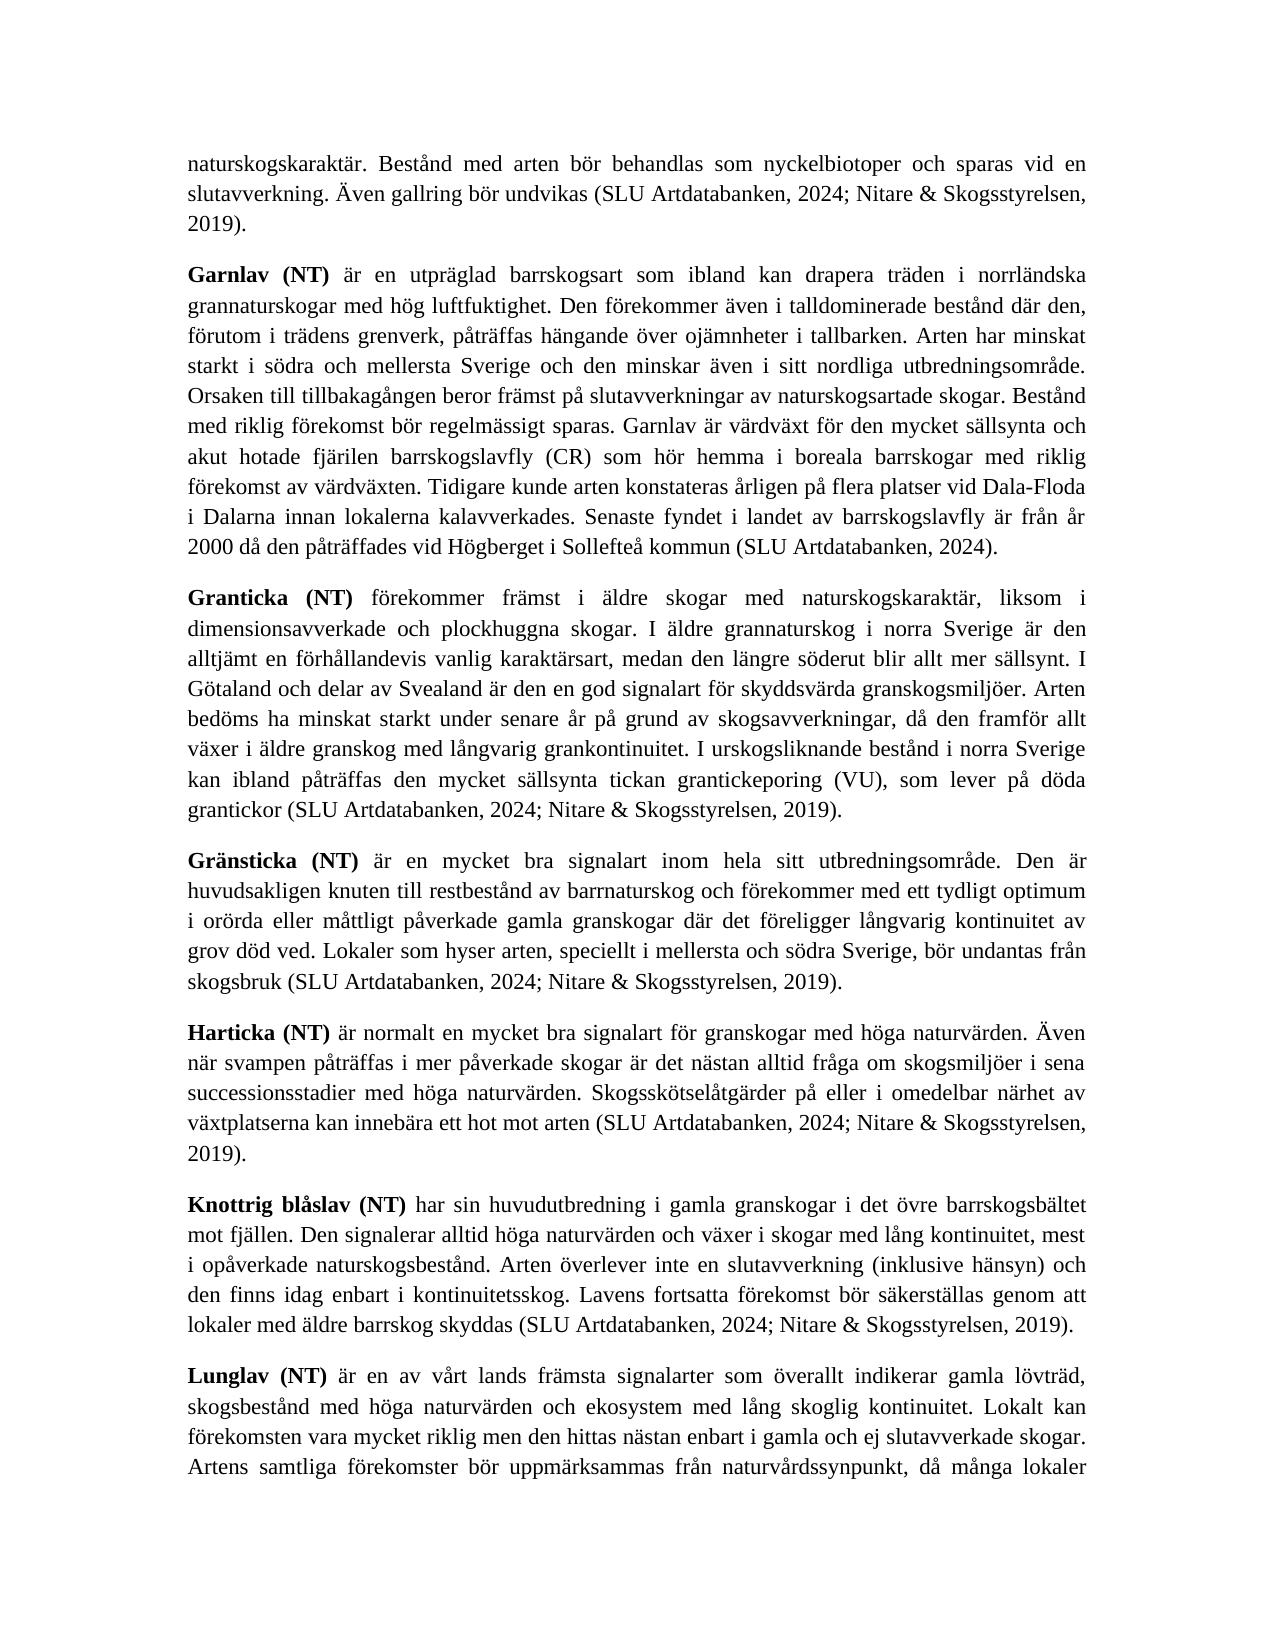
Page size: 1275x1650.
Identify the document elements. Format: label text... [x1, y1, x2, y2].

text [187, 150, 1087, 237]
text Gränsticka (NT) är en mycket bra signalart inom hela sitt utbredningsområde. Den är huvudsakligen knuten till restbestånd av barrnaturskog och förekommer med ett tydligt optimum i orörda eller måttligt påverkade gamla granskogar där det föreligger långvarig kontinuitet av grov död ved. Lokaler som hyser arten, speciellt i mellersta och södra Sverige, bör undantas från skogsbruk (SLU Artdatabanken, 2024; Nitare & Skogsstyrelsen, 2019). [187, 847, 1087, 994]
text Garnlav (NT) är en utpräglad barrskogsart som ibland kan drapera träden i norrländska grannaturskogar med hög luftfuktighet. Den förekommer även i talldominerade bestånd där den, förutom i trädens grenverk, påträffas hängande över ojämnheter i tallbarken. Arten har minskat starkt i södra och mellersta Sverige och den minskar även i sitt nordliga utbredningsområde. Orsaken till tillbakagången beror främst på slutavverkningar av naturskogsartade skogar. Bestånd med riklig förekomst bör regelmässigt sparas. Garnlav är värdväxt för den mycket sällsynta och akut hotade fjärilen barrskogslavfly (CR) som hör hemma i boreala barrskogar med riklig förekomst av värdväxten. Tidigare kunde arten konstateras årligen på flera platser vid Dala-Floda i Dalarna innan lokalerna kalavverkades. Senaste fyndet i landet av barrskogslavfly är från år 2000 då den påträffades vid Högberget i Sollefteå kommun (SLU Artdatabanken, 2024). [187, 261, 1087, 560]
text Knottrig blåslav (NT) har sin huvudutbredning i gamla granskogar i det övre barrskogsbältet mot fjällen. Den signalerar alltid höga naturvärden och växer i skogar med lång kontinuitet, mest i opåverkade naturskogsbestånd. Arten överlever inte en slutavverkning (inklusive hänsyn) och den finns idag enbart i kontinuitetsskog. Lavens fortsatta förekomst bör säkerställas genom att lokaler med äldre barrskog skyddas (SLU Artdatabanken, 2024; Nitare & Skogsstyrelsen, 2019). [187, 1191, 1087, 1338]
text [187, 1362, 1087, 1479]
text Granticka (NT) förekommer främst i äldre skogar med naturskogskaraktär, liksom i dimensionsavverkade och plockhuggna skogar. I äldre grannaturskog i norra Sverige är den alltjämt en förhållandevis vanlig karaktärsart, medan den längre söderut blir allt mer sällsynt. I Götaland och delar av Svealand är den en god signalart för skyddsvärda granskogsmiljöer. Arten bedöms ha minskat starkt under senare år på grund av skogsavverkningar, då den framför allt växer i äldre granskog med långvarig grankontinuitet. I urskogsliknande bestånd i norra Sverige kan ibland påträffas den mycket sällsynta tickan grantickeporing (VU), som lever på döda grantickor (SLU Artdatabanken, 2024; Nitare & Skogsstyrelsen, 2019). [187, 584, 1087, 822]
text Harticka (NT) är normalt en mycket bra signalart för granskogar med höga naturvärden. Även när svampen påträffas i mer påverkade skogar är det nästan alltid fråga om skogsmiljöer i sena successionsstadier med höga naturvärden. Skogsskötselåtgärder på eller i omedelbar närhet av växtplatserna kan innebära ett hot mot arten (SLU Artdatabanken, 2024; Nitare & Skogsstyrelsen, 2019). [187, 1019, 1087, 1166]
